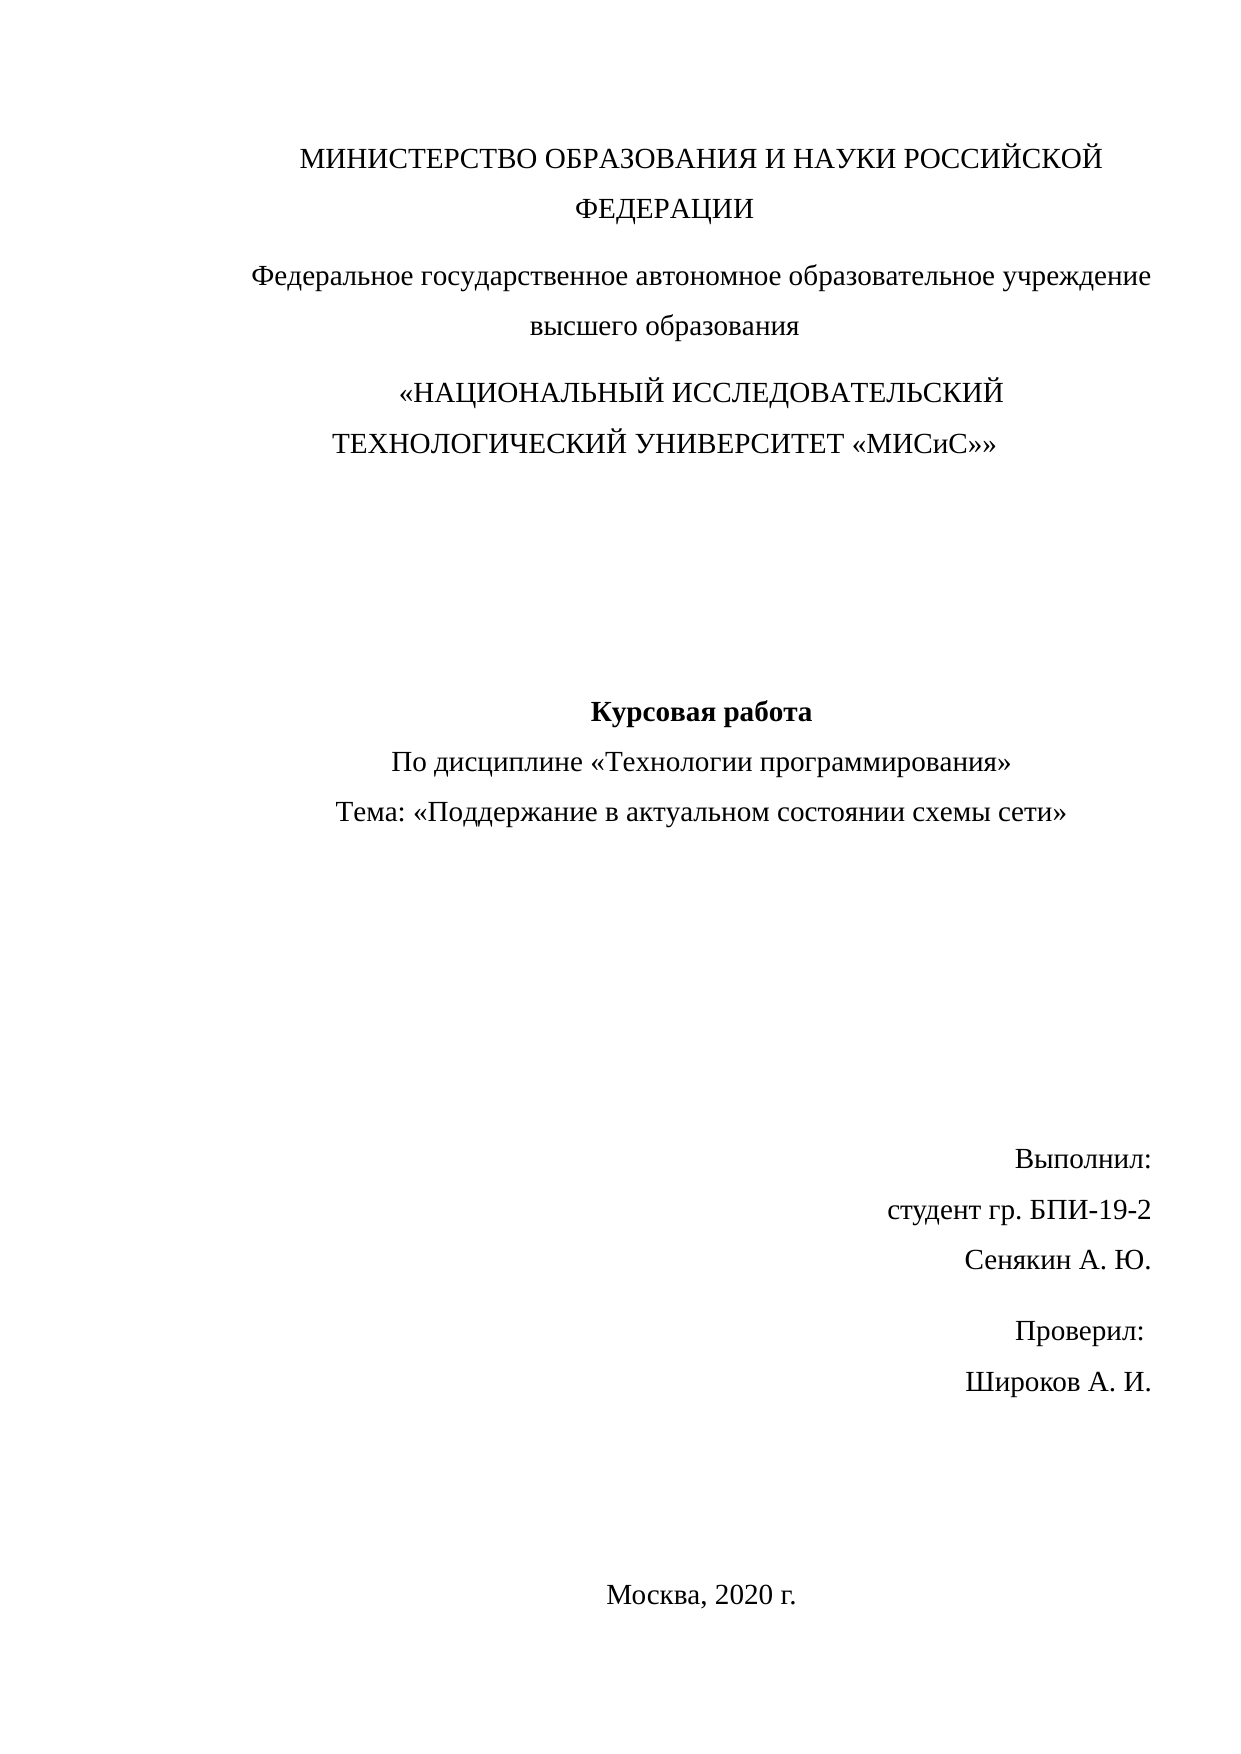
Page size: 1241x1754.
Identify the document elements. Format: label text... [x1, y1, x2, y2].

text По дисциплине «Технологии программирования» [177, 744, 1152, 777]
text Москва, 2020 г. [177, 1577, 1152, 1611]
text МИНИСТЕРСТВО ОБРАЗОВАНИЯ И НАУКИ РОССИЙСКОЙ ФЕДЕРАЦИИ [177, 141, 1152, 225]
text «НАЦИОНАЛЬНЫЙ ИССЛЕДОВАТЕЛЬСКИЙ ТЕХНОЛОГИЧЕСКИЙ УНИВЕРСИТЕТ «МИСиС»» [177, 375, 1152, 459]
text Федеральное государственное автономное образовательное учреждение высшего образования [177, 258, 1152, 342]
text Проверил: Широков А. И. [177, 1313, 1152, 1397]
text Курсовая работа [177, 694, 1152, 727]
text Тема: «Поддержание в актуальном состоянии схемы сети» [177, 794, 1152, 828]
text Выполнил: студент гр. БПИ-19-2 Сенякин А. Ю. [177, 1142, 1152, 1276]
